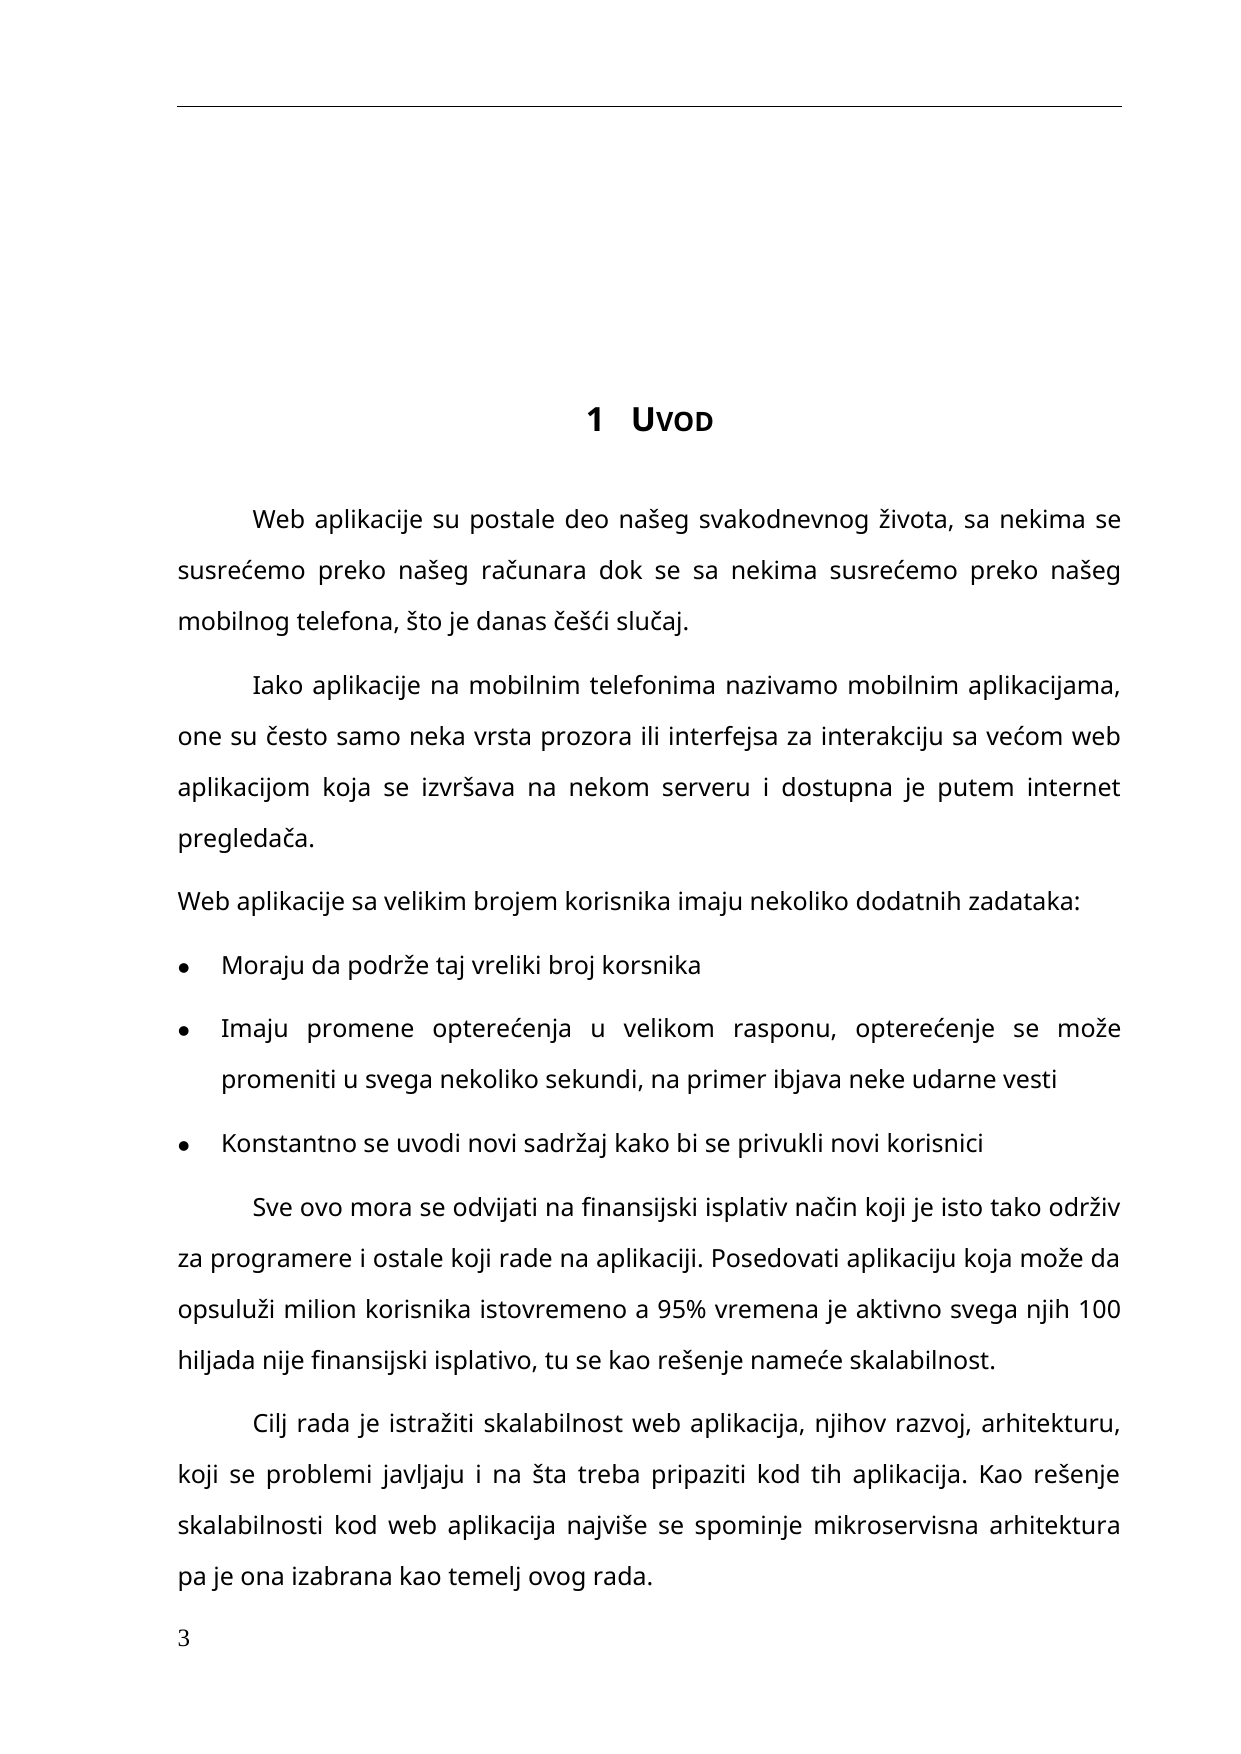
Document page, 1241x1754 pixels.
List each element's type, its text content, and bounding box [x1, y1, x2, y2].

subtitle Uvod [177, 396, 1122, 442]
list Imaju promene opterećenja u velikom rasponu, opterećenje se može promeniti u svega nekoliko sekundi, na primer ibjava neke udarne vesti [177, 1011, 1122, 1096]
text Web aplikacije su postale deo našeg svakodnevnog života, sa nekima se susrećemo preko našeg računara dok se sa nekima susrećemo preko našeg mobilnog telefona, što je danas češći slučaj. [177, 502, 1122, 638]
list Moraju da podrže taj vreliki broj korsnika [177, 948, 1122, 982]
text Web aplikacije sa velikim brojem korisnika imaju nekoliko dodatnih zadataka: [177, 884, 1122, 918]
list Sve ovo mora se odvijati na finansijski isplativ način koji je isto tako održiv za programere i ostale koji rade na aplikaciji. Posedovati aplikaciju koja može da opsuluži milion korisnika istovremeno a 95% vremena je aktivno svega njih 100 hiljada nije finansijski isplativo, tu se kao rešenje nameće skalabilnost. [177, 1189, 1122, 1376]
list Cilj rada je istražiti skalabilnost web aplikacija, njihov razvoj, arhitekturu, koji se problemi javljaju i na šta treba pripaziti kod tih aplikacija. Kao rešenje skalabilnosti kod web aplikacija najviše se spominje mikroservisna arhitektura pa je ona izabrana kao temelj ovog rada. [177, 1406, 1122, 1593]
list Konstantno se uvodi novi sadržaj kako bi se privukli novi korisnici [177, 1126, 1122, 1160]
text Iako aplikacije na mobilnim telefonima nazivamo mobilnim aplikacijama, one su često samo neka vrsta prozora ili interfejsa za interakciju sa većom web aplikacijom koja se izvršava na nekom serveru i dostupna je putem internet pregledača. [177, 667, 1122, 854]
